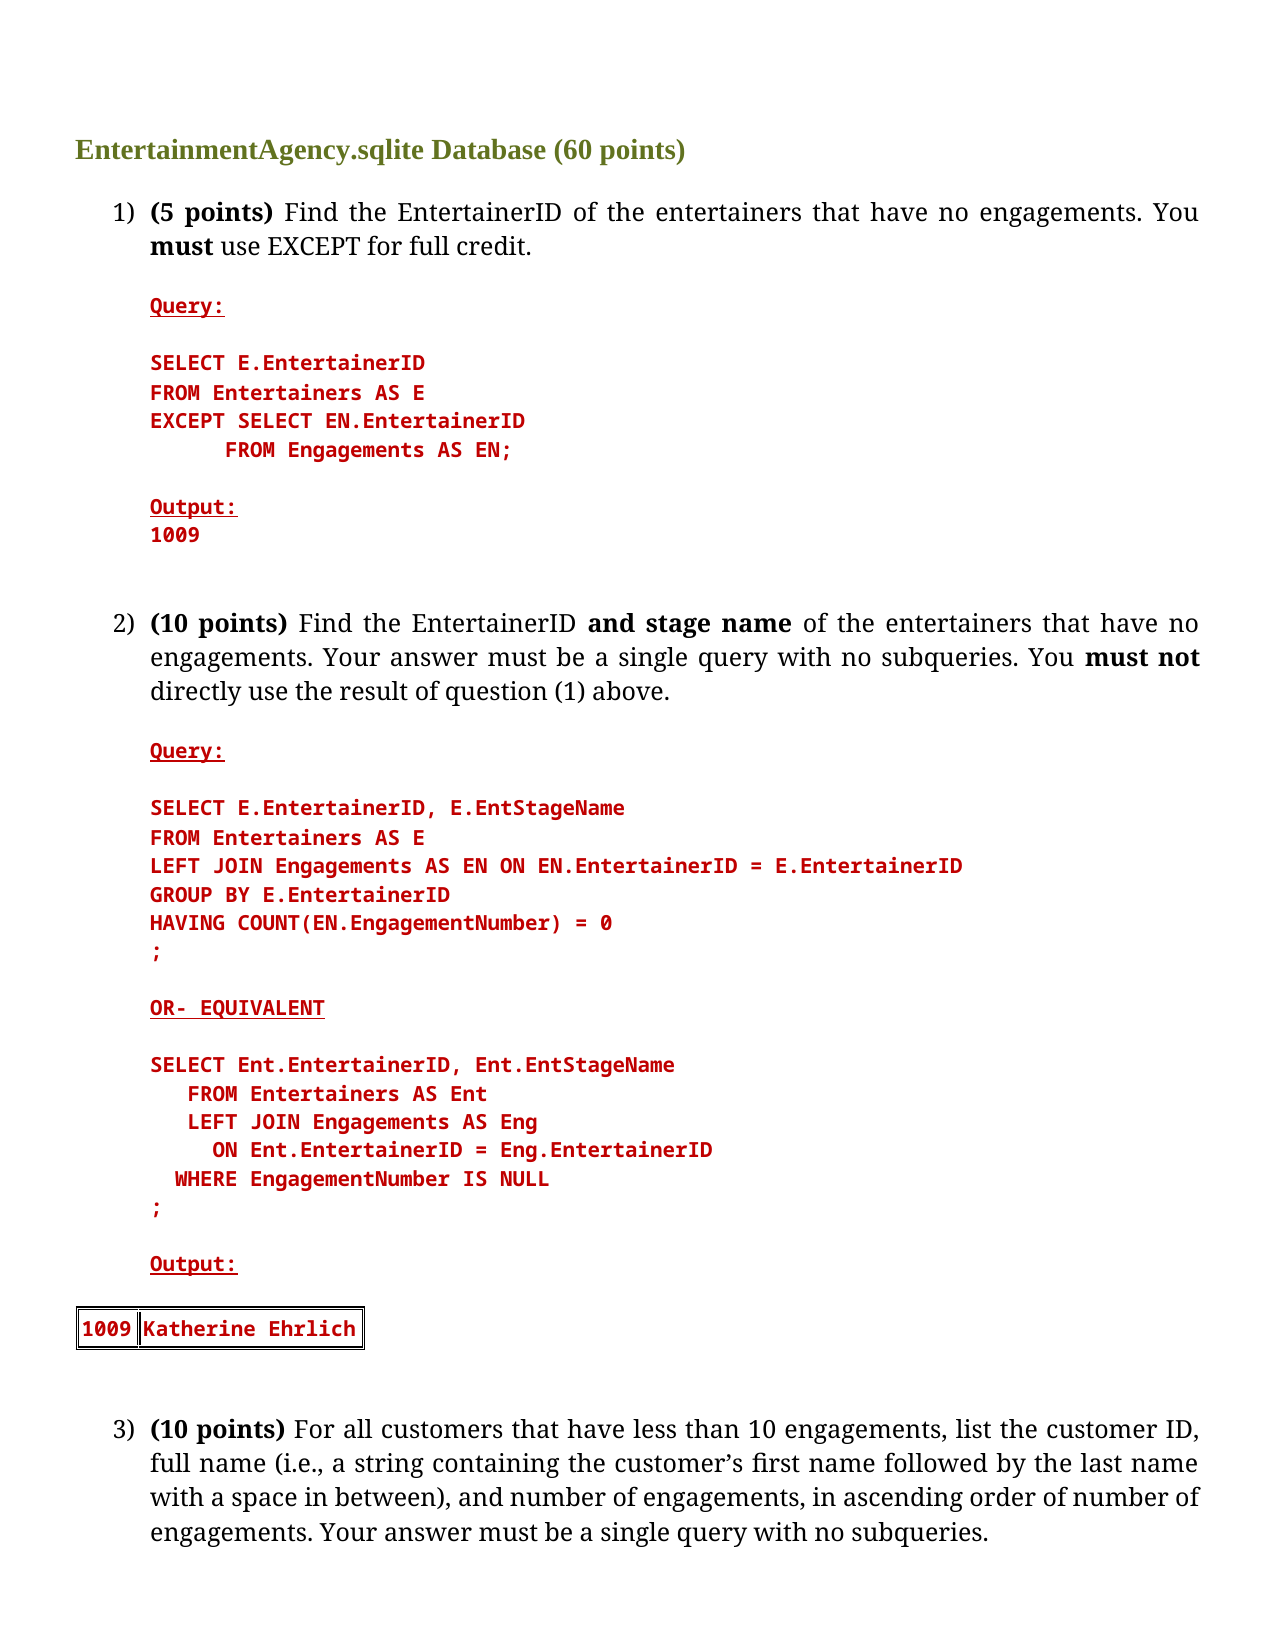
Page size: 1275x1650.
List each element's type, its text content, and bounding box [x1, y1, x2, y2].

list (5 points) Find the EntertainerID of the entertainers that have no engagements. You must use EXCEPT for full credit. [112, 195, 1200, 263]
list ﻿SELECT E.EntertainerID [150, 348, 1200, 378]
list HAVING COUNT(EN.EngagementNumber) = 0 [150, 908, 1200, 937]
list ; [150, 937, 1200, 965]
table_header Katherine Ehrlich [139, 1310, 362, 1346]
list GROUP BY E.EntertainerID [150, 880, 1200, 908]
list OR- EQUIVALENT [150, 993, 1200, 1022]
list LEFT JOIN Engagements AS EN ON EN.EntertainerID = E.EntertainerID [150, 851, 1200, 880]
list Output: [150, 492, 1200, 520]
list (10 points) Find the EntertainerID and stage name of the entertainers that have no engagements. Your answer must be a single query with no subqueries. You must not directly use the result of question (1) above. [112, 606, 1200, 708]
list ; [150, 1192, 1200, 1221]
list FROM Engagements AS EN; [150, 435, 1200, 463]
list ﻿SELECT E.EntertainerID, E.EntStageName [150, 793, 1200, 823]
list Query: [150, 736, 1200, 764]
list WHERE EngagementNumber IS NULL [150, 1164, 1200, 1192]
list (10 points) For all customers that have less than 10 engagements, list the customer ID, full name (i.e., a string containing the customer’s first name followed by the last name with a space in between), and number of engagements, in ascending order of number of engagements. Your answer must be a single query with no subqueries. [112, 1412, 1200, 1548]
list LEFT JOIN Engagements AS Eng [150, 1107, 1200, 1136]
list Query: [150, 291, 1200, 320]
list FROM Entertainers AS Ent [150, 1079, 1200, 1107]
list SELECT Ent.EntertainerID, Ent.EntStageName [150, 1050, 1200, 1079]
text 1009 [75, 520, 1200, 549]
text EntertainmentAgency.sqlite Database (60 points) [75, 132, 1200, 166]
list Output: [150, 1249, 1200, 1278]
list ON Ent.EntertainerID = Eng.EntertainerID [150, 1136, 1200, 1164]
list EXCEPT SELECT EN.EntertainerID [150, 406, 1200, 435]
table_header 1009 [79, 1308, 139, 1346]
list FROM Entertainers AS E [150, 378, 1200, 406]
list FROM Entertainers AS E [150, 823, 1200, 851]
